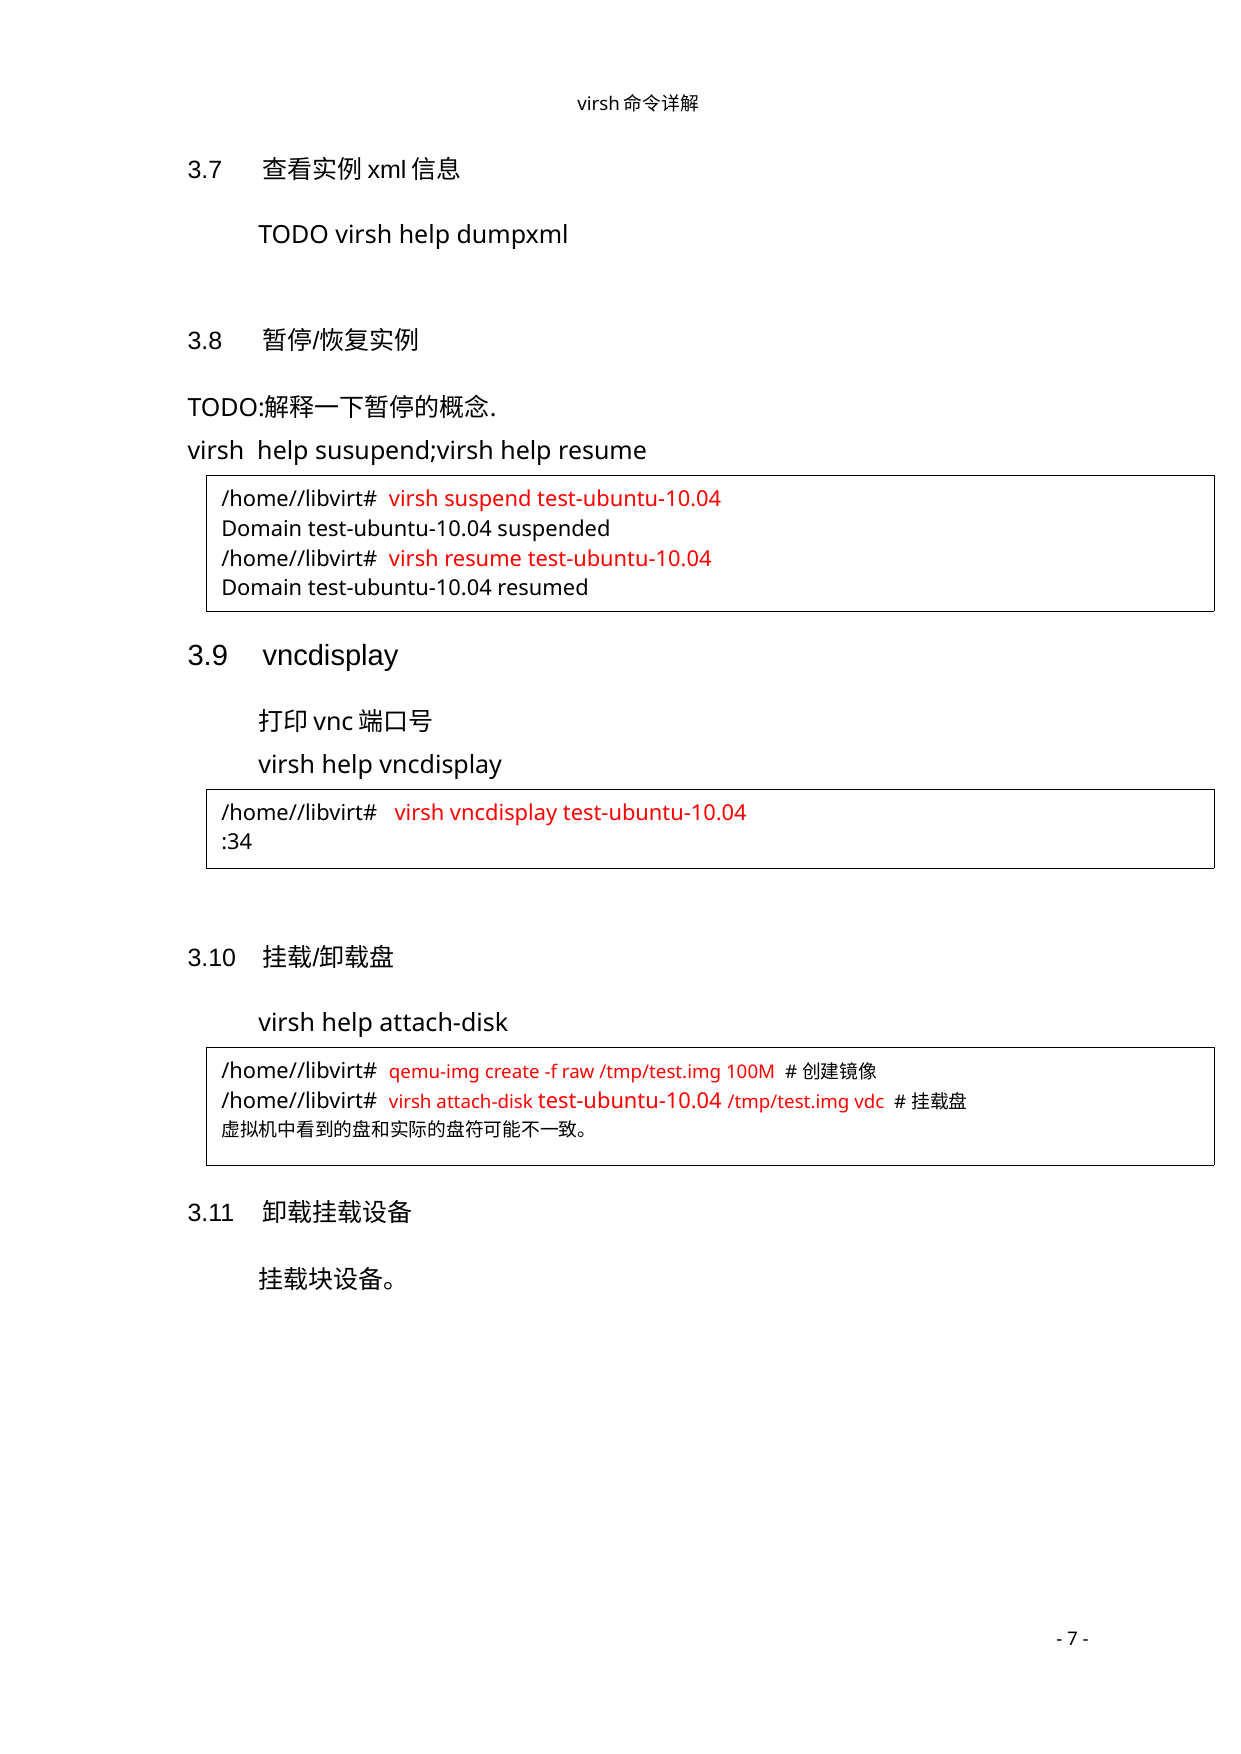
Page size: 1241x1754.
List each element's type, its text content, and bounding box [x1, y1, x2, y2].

text virsh help attach-disk [211, 1005, 1088, 1039]
text 打印vnc端口号 [211, 701, 1088, 737]
subtitle 查看实例xml信息 [187, 150, 1088, 186]
subtitle 挂载/卸载盘 [187, 938, 1088, 974]
text virsh help vncdisplay [211, 746, 1088, 781]
text 挂载块设备。 [211, 1259, 1088, 1296]
text TODO:解释一下暂停的概念. [187, 387, 1088, 424]
subtitle vncdisplay [187, 638, 1088, 672]
subtitle 卸载挂载设备 [187, 1192, 1088, 1229]
text TODO virsh help dumpxml [211, 217, 1088, 251]
text virsh help susupend;virsh help resume [187, 433, 1088, 467]
subtitle 暂停/恢复实例 [187, 321, 1088, 357]
